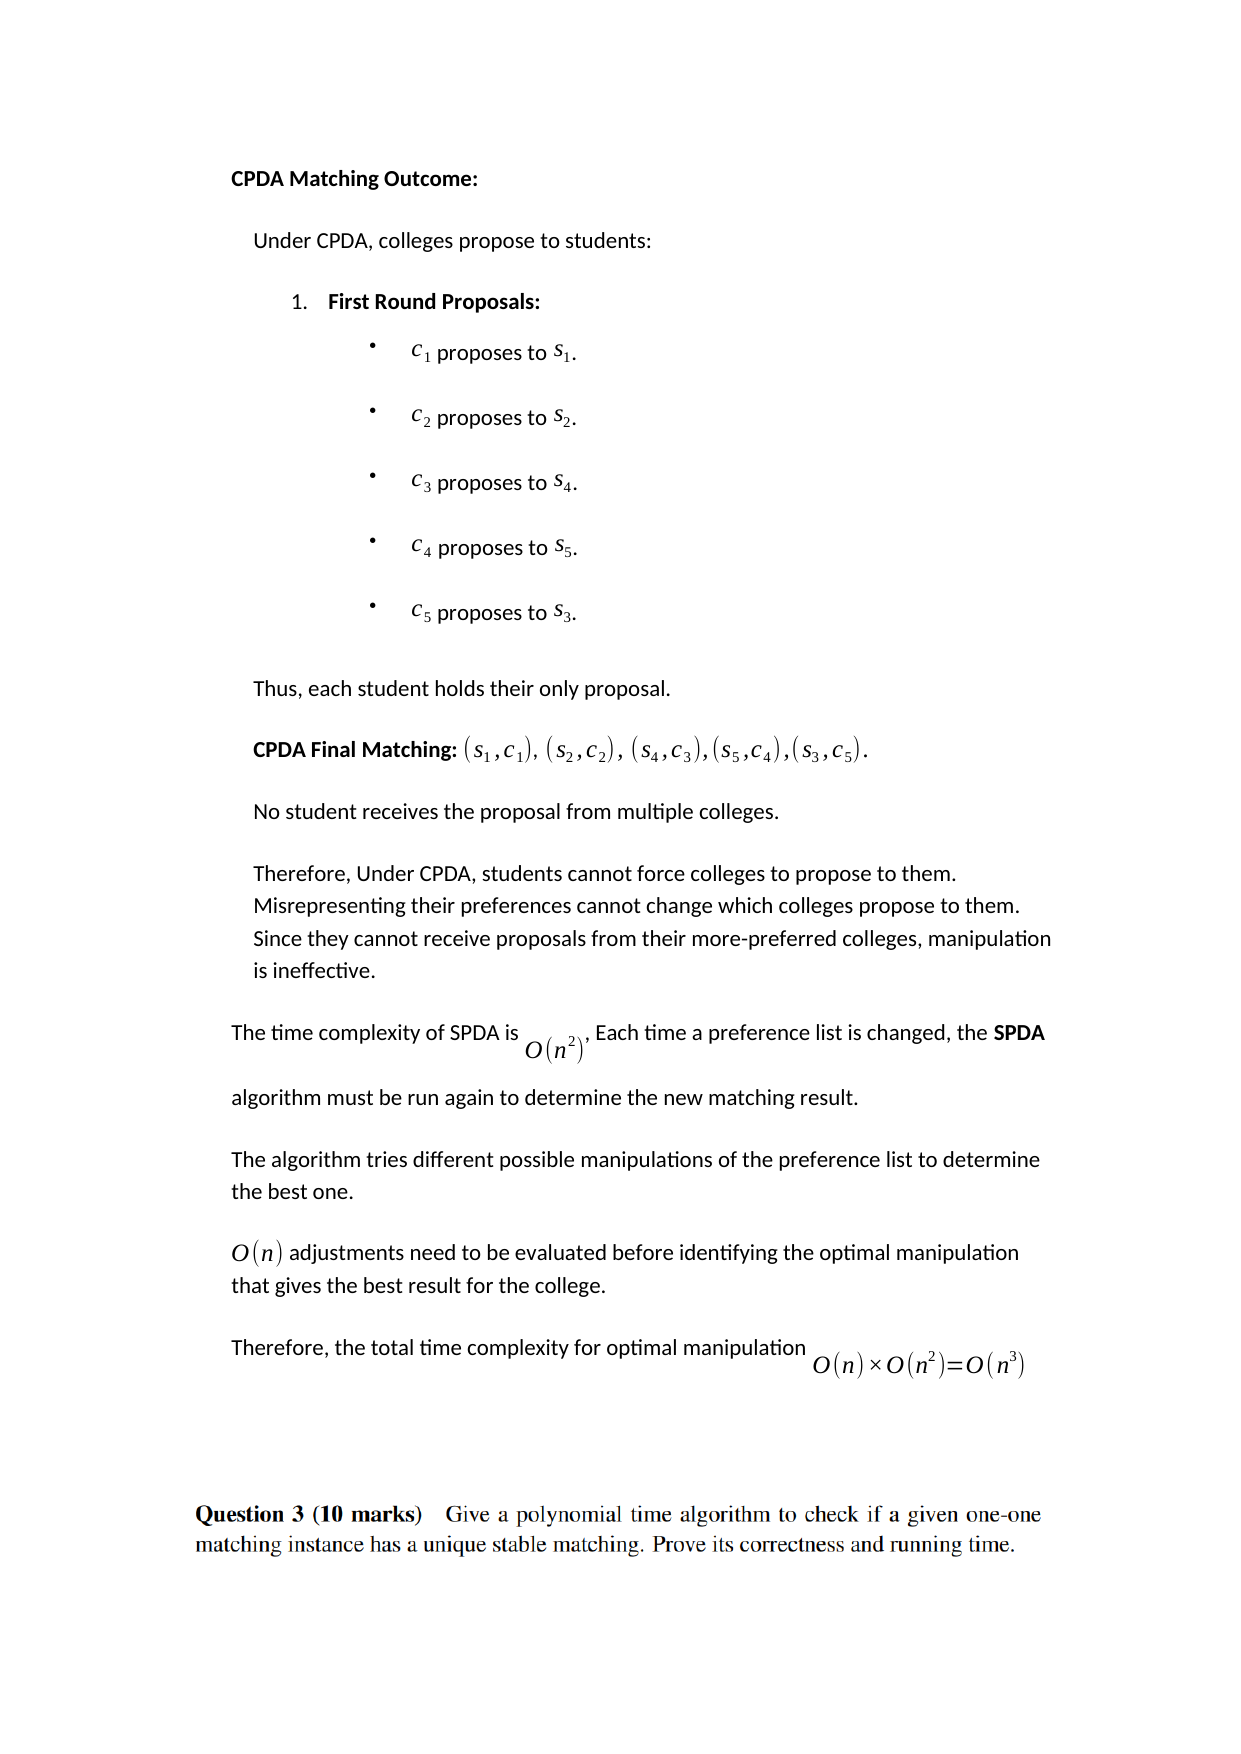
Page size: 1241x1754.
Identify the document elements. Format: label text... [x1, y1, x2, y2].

list proposes to . [366, 535, 1053, 600]
text Therefore, IOM for :. [253, 162, 1053, 227]
text Thus, each student holds their only proposal. [253, 1006, 1053, 1039]
text CPDA Matching Outcome: [231, 350, 1053, 383]
list proposes to . [366, 724, 1053, 789]
text Therefore, Under CPDA, students cannot force colleges to propose to them. Misrepresenting their preferences cannot change which colleges propose to them. Since they cannot receive proposals from their more-preferred colleges, manipulation is ineffective. [253, 1191, 1053, 1321]
text The time complexity of SPDA is , Each time a preference list is changed, the SPDA algorithm must be run again to determine the new matching result. [231, 1350, 1053, 1448]
text No student receives the proposal from multiple colleges. [253, 1129, 1053, 1162]
list First Round Proposals: [291, 474, 1053, 506]
list proposes to . [366, 912, 1053, 977]
text For colleges, there is only one student making proposals to them during SPDA, so they can’t manipulate under SPDA. [253, 256, 1053, 321]
text CPDA Final Matching: , [253, 1068, 1053, 1100]
list proposes to . [366, 818, 1053, 883]
text The algorithm tries different possible manipulations of the preference list to determine the best one. [231, 1477, 1053, 1542]
text Under CPDA, colleges propose to students: [253, 412, 1053, 444]
list proposes to . [366, 629, 1053, 694]
